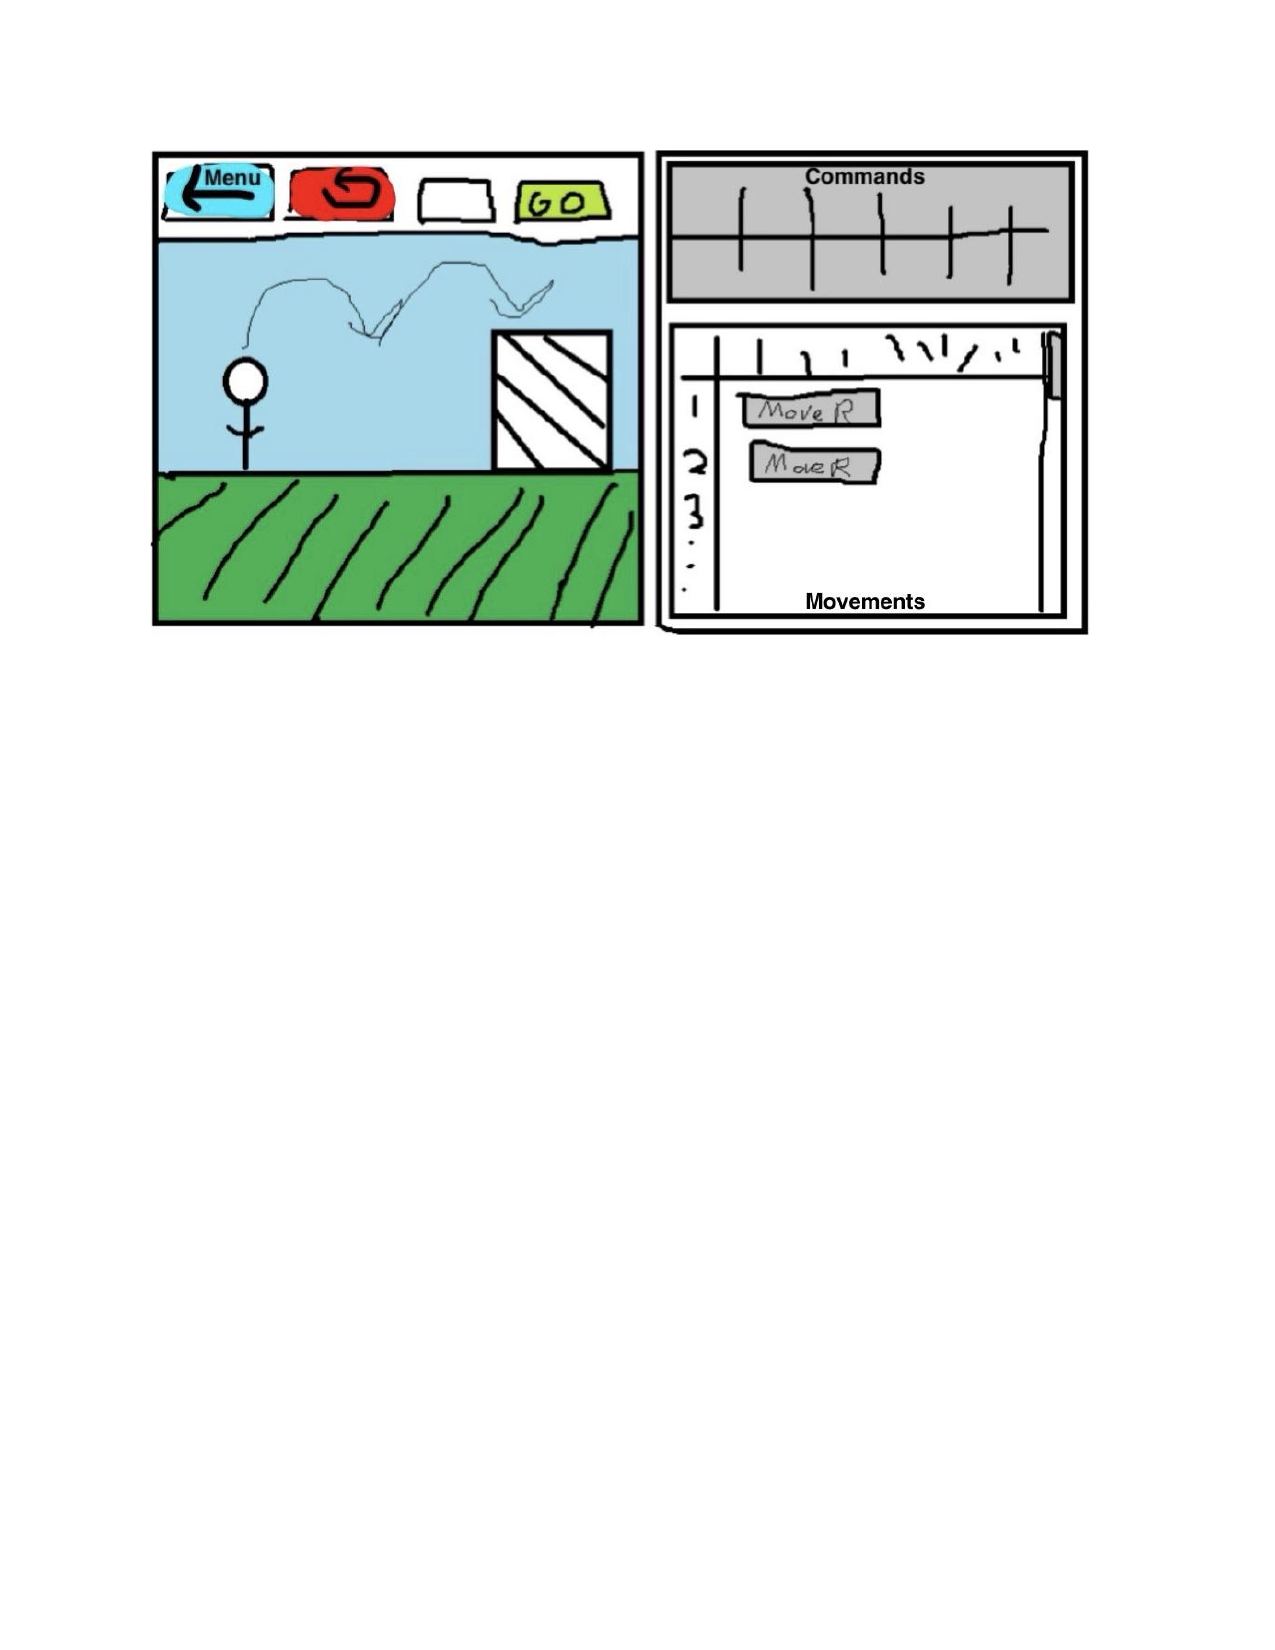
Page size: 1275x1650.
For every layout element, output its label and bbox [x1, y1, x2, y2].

picture [150, 150, 1091, 637]
